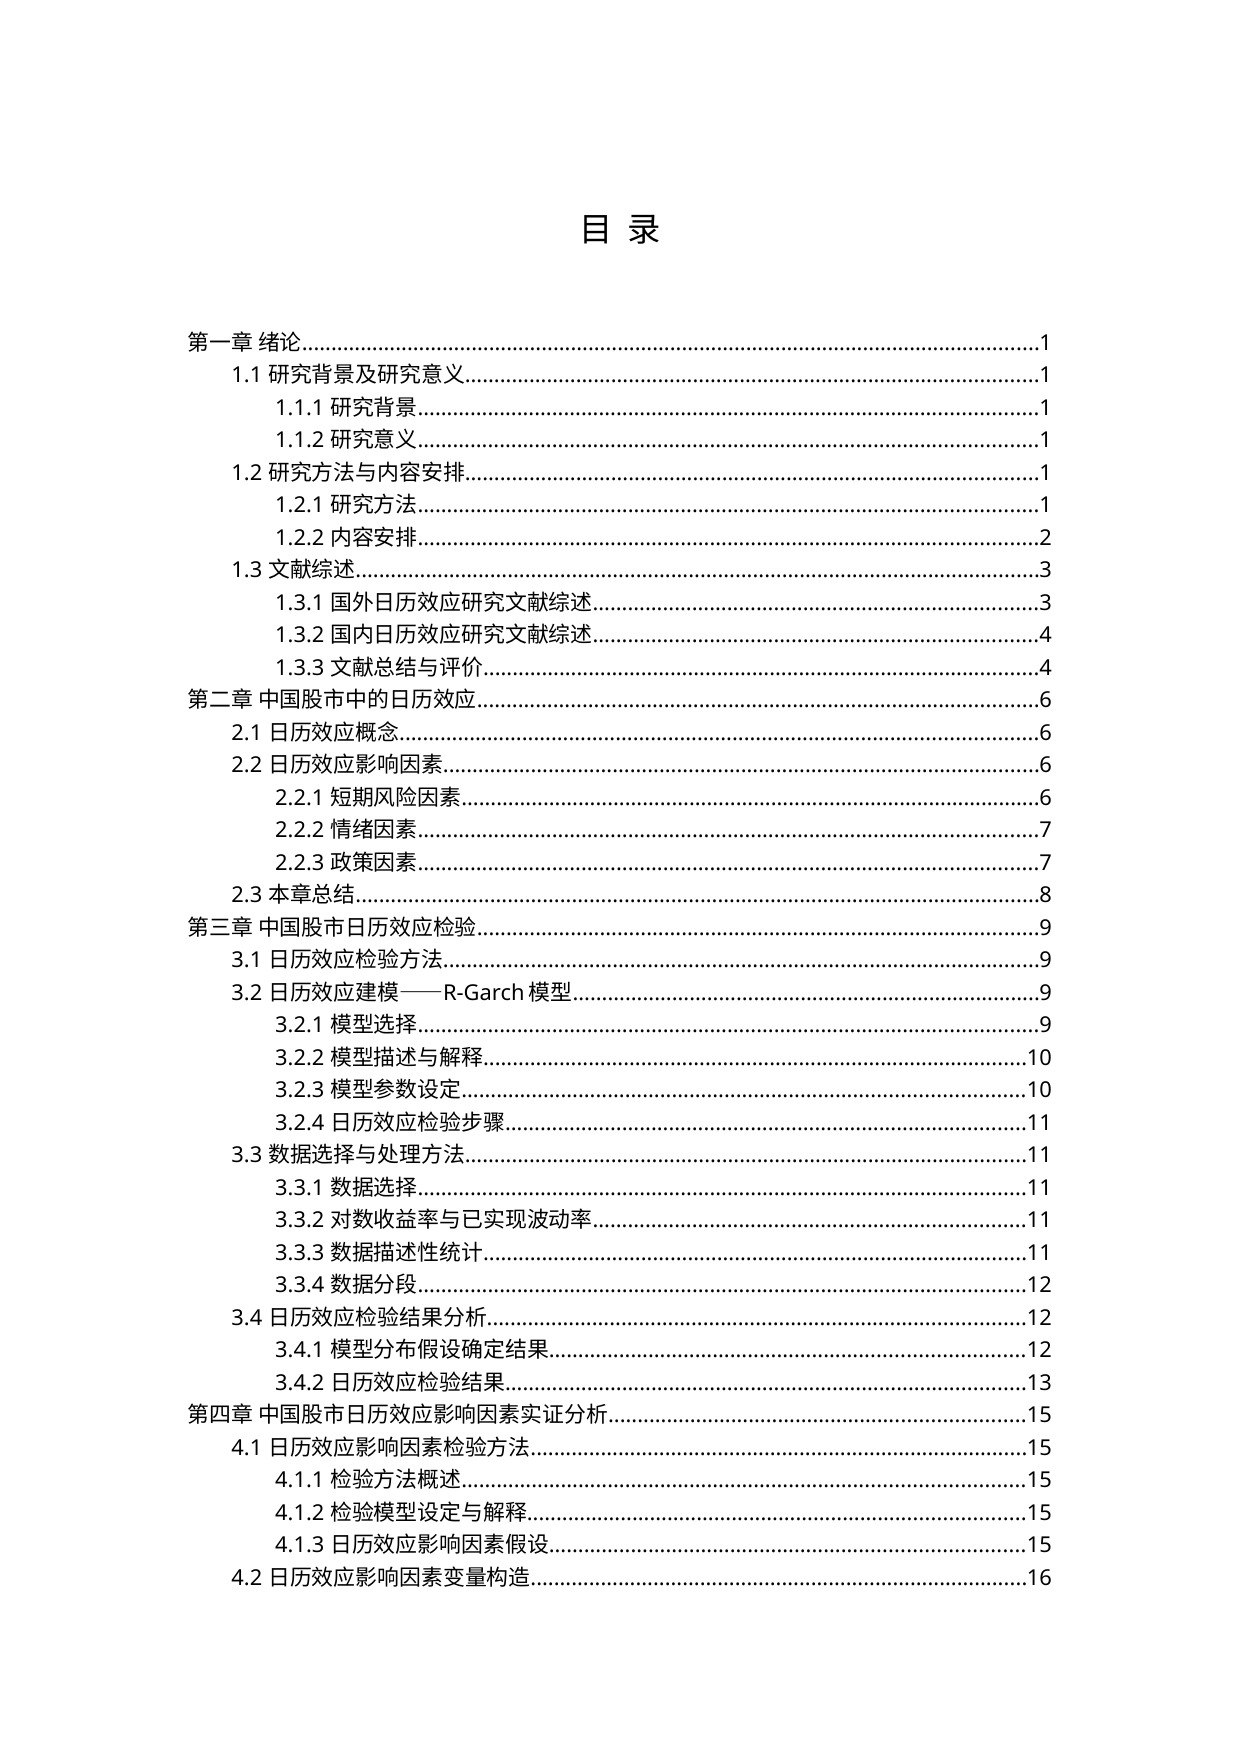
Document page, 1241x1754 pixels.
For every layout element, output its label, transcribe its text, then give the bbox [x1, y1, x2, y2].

text 3.2 日历效应建模——R-Garch模型 9 [231, 974, 1053, 1007]
text 3.2.4 日历效应检验步骤 11 [275, 1104, 1053, 1137]
text 3.1 日历效应检验方法 9 [231, 942, 1053, 974]
text 1.2.2 内容安排 2 [275, 519, 1053, 552]
text 4.1.3 日历效应影响因素假设 15 [275, 1527, 1053, 1559]
text 2.2 日历效应影响因素 6 [231, 747, 1053, 779]
text 第二章 中国股市中的日历效应 6 [187, 682, 1053, 714]
text 3.2.1 模型选择 9 [275, 1007, 1053, 1039]
text 第三章 中国股市日历效应检验 9 [187, 909, 1053, 942]
text 2.3 本章总结 8 [231, 877, 1053, 909]
text 1.2.1 研究方法 1 [275, 487, 1053, 519]
text 2.2.1 短期风险因素 6 [275, 779, 1053, 812]
text 4.1.1 检验方法概述 15 [275, 1462, 1053, 1494]
text 1.3.2 国内日历效应研究文献综述 4 [275, 617, 1053, 649]
text 3.4.2 日历效应检验结果 13 [275, 1364, 1053, 1397]
text 1.1.1 研究背景 1 [275, 389, 1053, 422]
text 3.3 数据选择与处理方法 11 [231, 1137, 1053, 1169]
text 3.3.3 数据描述性统计 11 [275, 1234, 1053, 1267]
text 3.3.1 数据选择 11 [275, 1169, 1053, 1202]
text 4.1.2 检验模型设定与解释 15 [275, 1494, 1053, 1527]
text 2.2.2 情绪因素 7 [275, 812, 1053, 844]
text 第四章 中国股市日历效应影响因素实证分析 15 [187, 1397, 1053, 1429]
text 1.3 文献综述 3 [231, 552, 1053, 584]
text 3.2.2 模型描述与解释 10 [275, 1039, 1053, 1072]
text 1.3.1 国外日历效应研究文献综述 3 [275, 584, 1053, 617]
text 3.4 日历效应检验结果分析 12 [231, 1299, 1053, 1332]
text 3.3.4 数据分段 12 [275, 1267, 1053, 1299]
text 1.1.2 研究意义 1 [275, 422, 1053, 454]
text 1.2 研究方法与内容安排 1 [231, 454, 1053, 487]
text 2.1 日历效应概念 6 [231, 714, 1053, 747]
text 4.2 日历效应影响因素变量构造 16 [231, 1559, 1053, 1592]
text 1.3.3 文献总结与评价 4 [275, 649, 1053, 682]
text 2.2.3 政策因素 7 [275, 844, 1053, 877]
text 4.1 日历效应影响因素检验方法 15 [231, 1429, 1053, 1462]
text 3.3.2 对数收益率与已实现波动率 11 [275, 1202, 1053, 1234]
text 第一章 绪论 1 [187, 324, 1053, 357]
text 3.2.3 模型参数设定 10 [275, 1072, 1053, 1104]
text 目 录 [187, 194, 1053, 259]
text 3.4.1 模型分布假设确定结果 12 [275, 1332, 1053, 1364]
text 1.1 研究背景及研究意义 1 [231, 357, 1053, 389]
